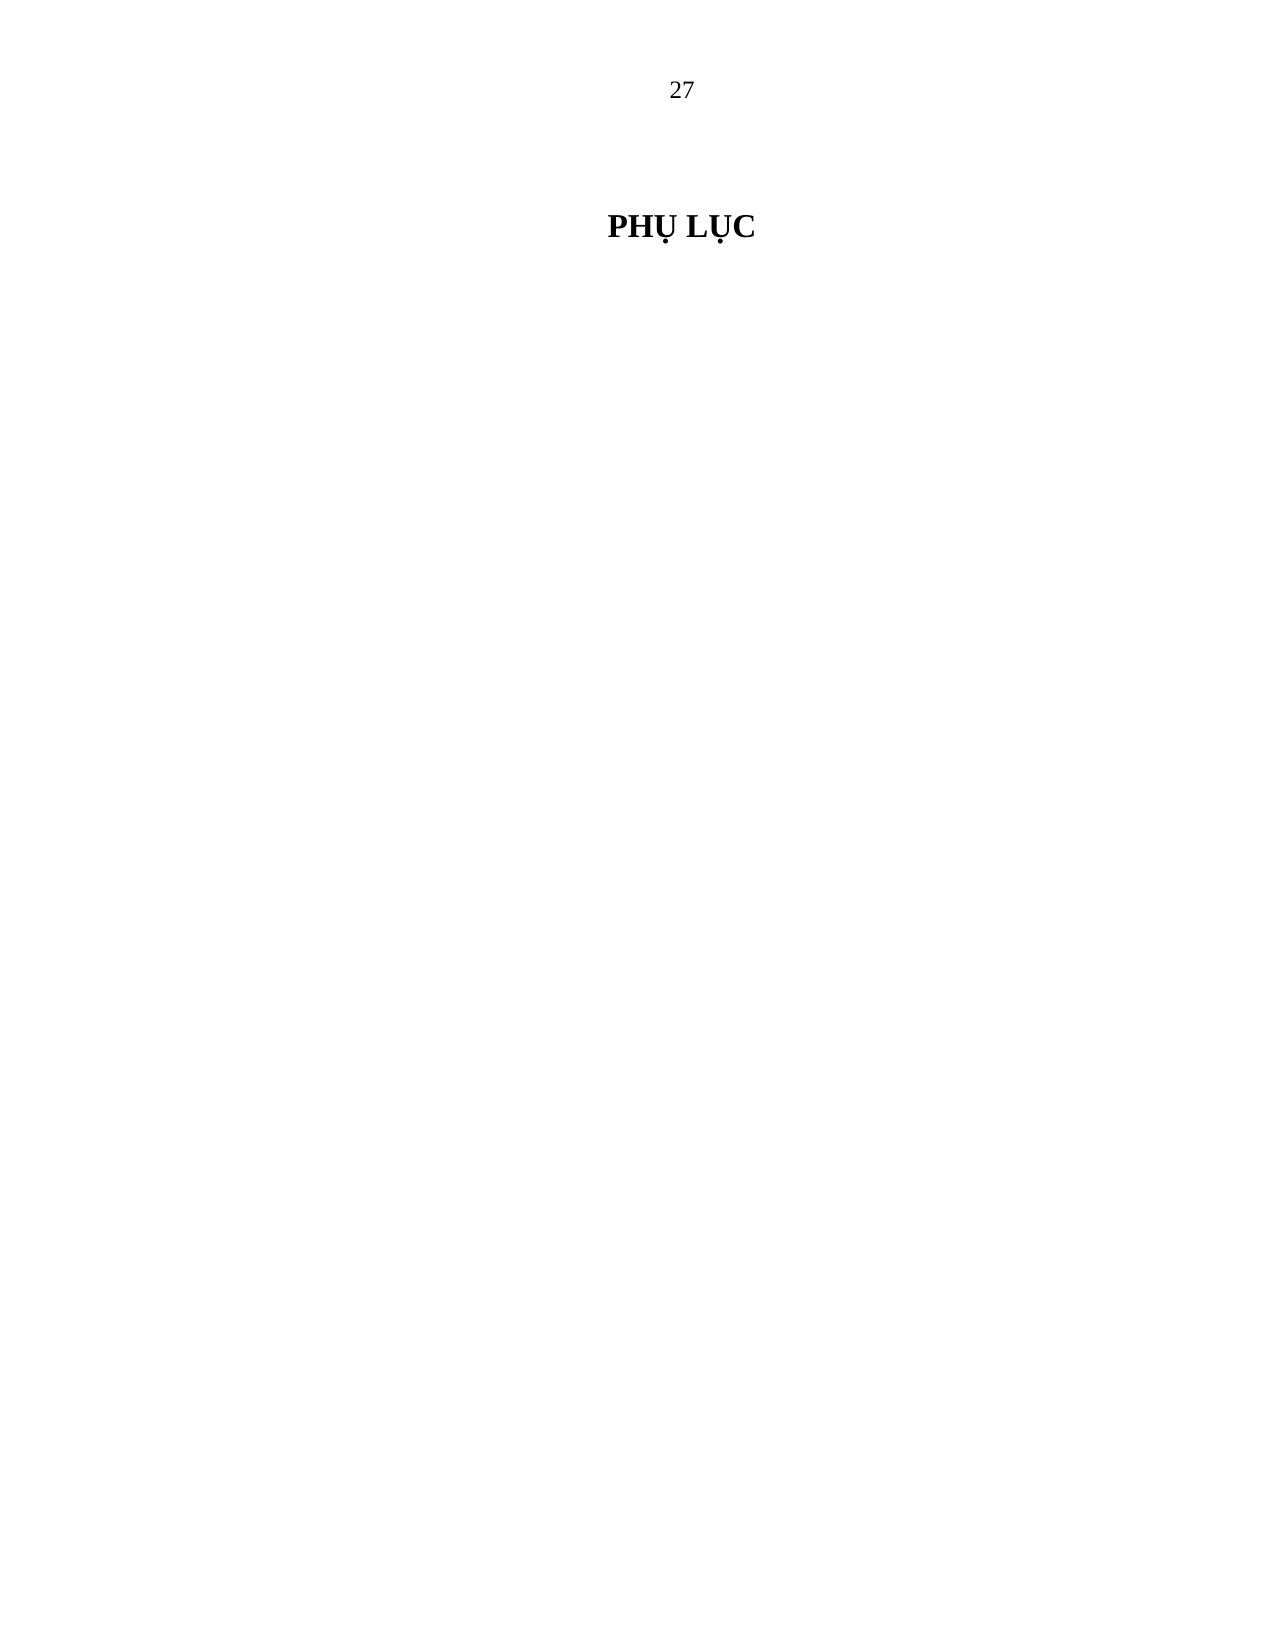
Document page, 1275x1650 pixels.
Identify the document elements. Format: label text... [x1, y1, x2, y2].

text PHỤ LỤC [207, 207, 1157, 245]
